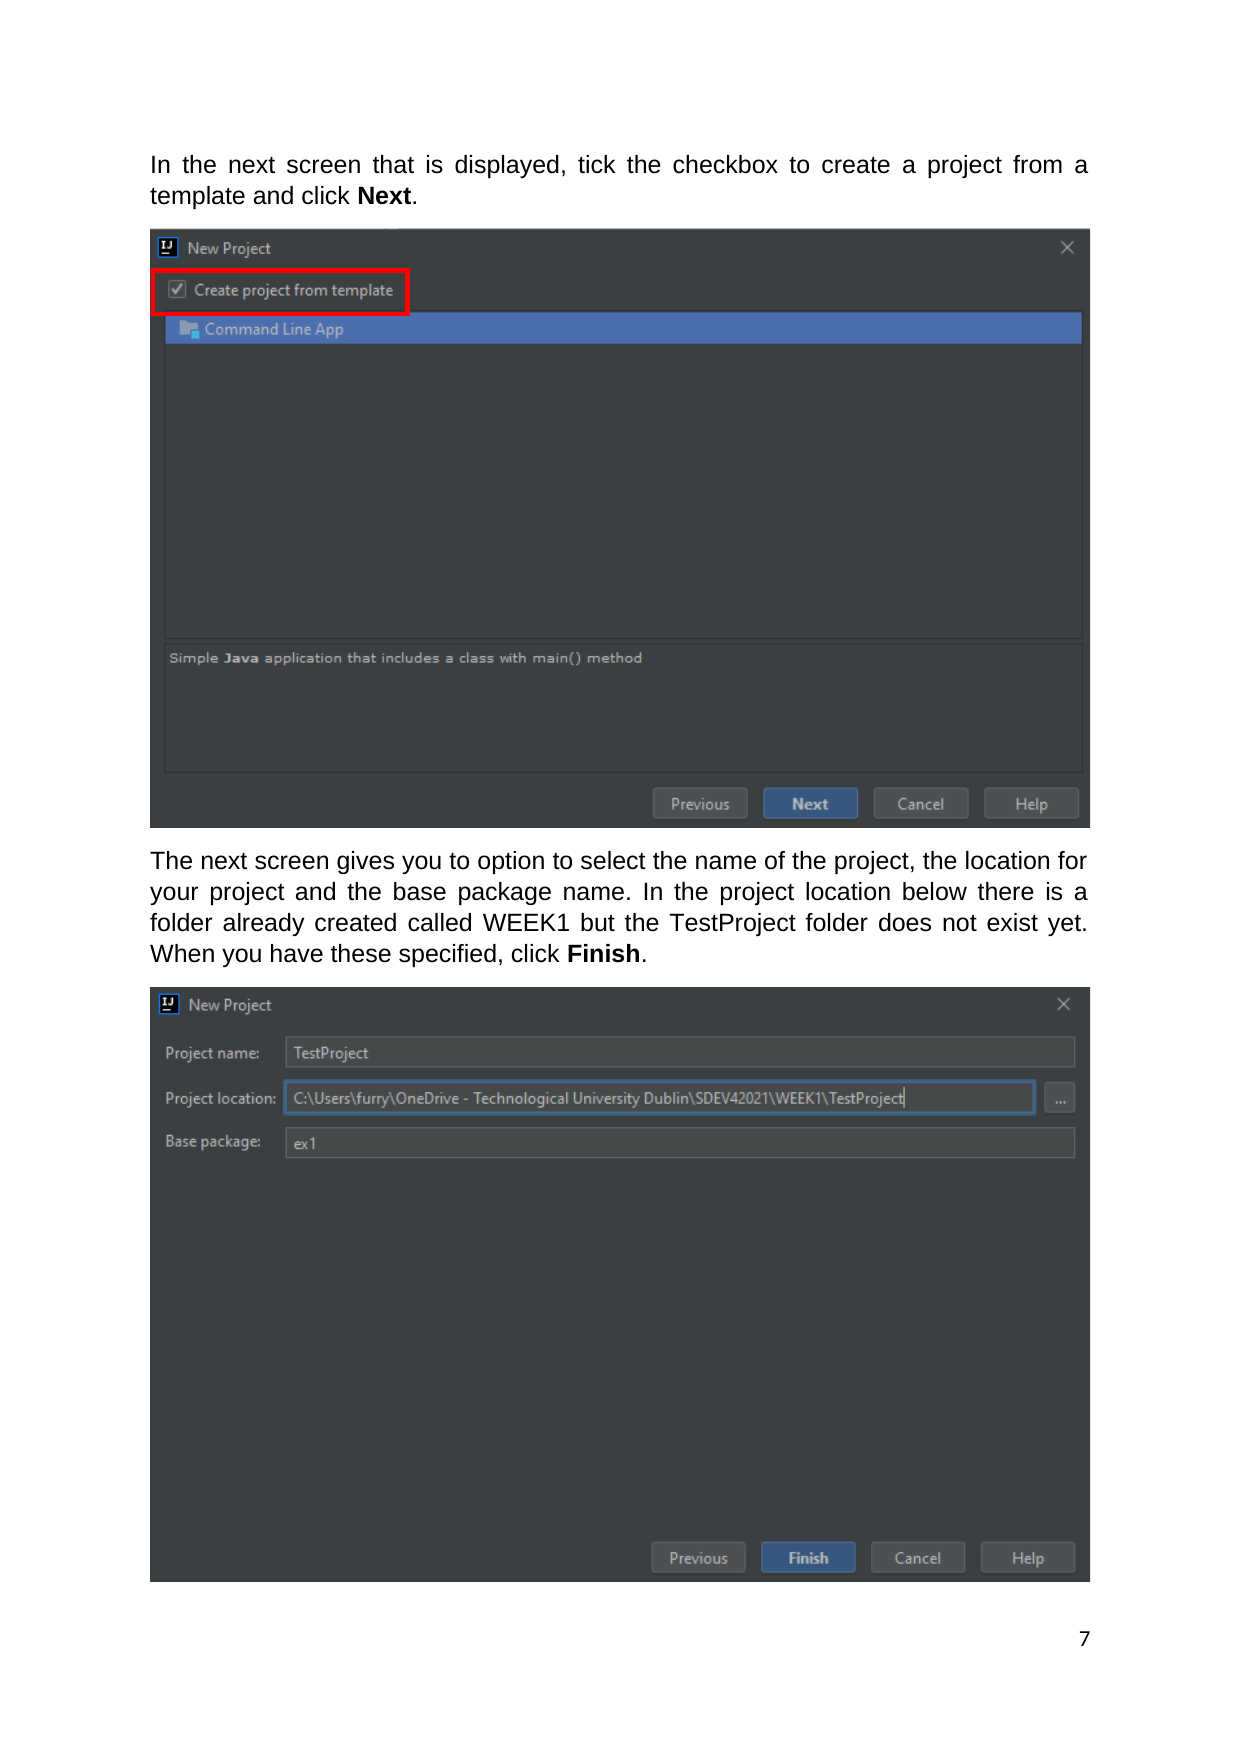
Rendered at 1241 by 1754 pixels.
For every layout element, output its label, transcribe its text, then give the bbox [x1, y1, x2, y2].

text In the next screen that is displayed, tick the checkbox to create a project from a template and click Next. [150, 150, 1090, 210]
picture [150, 987, 1091, 1582]
text The next screen gives you to option to select the name of the project, the location for your project and the base package name. In the project location below there is a folder already created called WEEK1 but the TestProject folder does not exist yet. When you have these specified, click Finish. [150, 846, 1090, 968]
picture [150, 228, 1091, 828]
